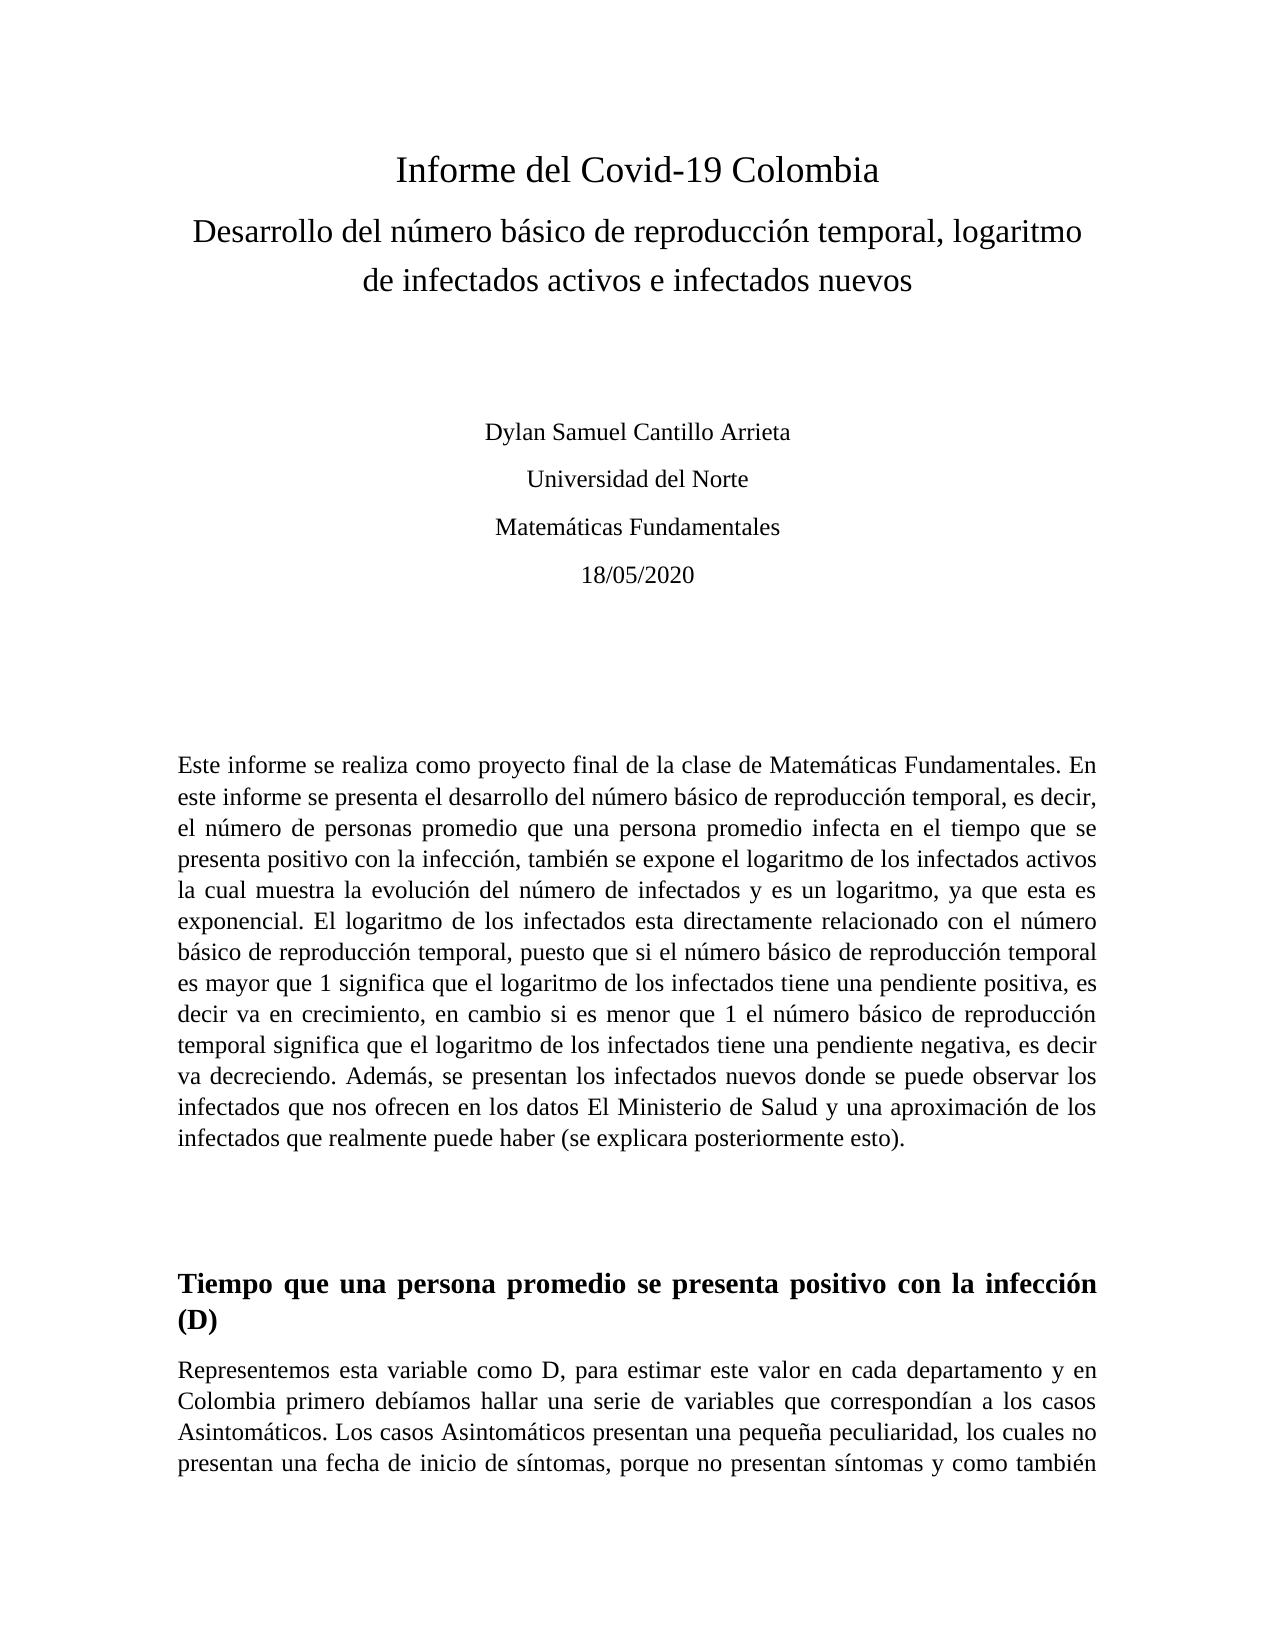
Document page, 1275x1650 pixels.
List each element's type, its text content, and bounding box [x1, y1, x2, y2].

text Universidad del Norte [177, 464, 1098, 493]
text Desarrollo del número básico de reproducción temporal, logaritmo de infectados activos e infectados nuevos [177, 211, 1098, 301]
text Este informe se realiza como proyecto final de la clase de Matemáticas Fundamentales. En este informe se presenta el desarrollo del número básico de reproducción temporal, es decir, el número de personas promedio que una persona promedio infecta en el tiempo que se presenta positivo con la infección, también se expone el logaritmo de los infectados activos la cual muestra la evolución del número de infectados y es un logaritmo, ya que esta es exponencial. El logaritmo de los infectados esta directamente relacionado con el número básico de reproducción temporal, puesto que si el número básico de reproducción temporal es mayor que 1 significa que el logaritmo de los infectados tiene una pendiente positiva, es decir va en crecimiento, en cambio si es menor que 1 el número básico de reproducción temporal significa que el logaritmo de los infectados tiene una pendiente negativa, es decir va decreciendo. Además, se presentan los infectados nuevos donde se puede observar los infectados que nos ofrecen en los datos El Ministerio de Salud y una aproximación de los infectados que realmente puede haber (se explicara posteriormente esto). [177, 751, 1098, 1152]
text Tiempo que una persona promedio se presenta positivo con la infección (D) [177, 1266, 1098, 1336]
text Informe del Covid-19 Colombia [177, 148, 1098, 191]
text Dylan Samuel Cantillo Arrieta [177, 417, 1098, 445]
text Matemáticas Fundamentales [177, 512, 1098, 541]
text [177, 1355, 1098, 1477]
text 18/05/2020 [177, 560, 1098, 588]
